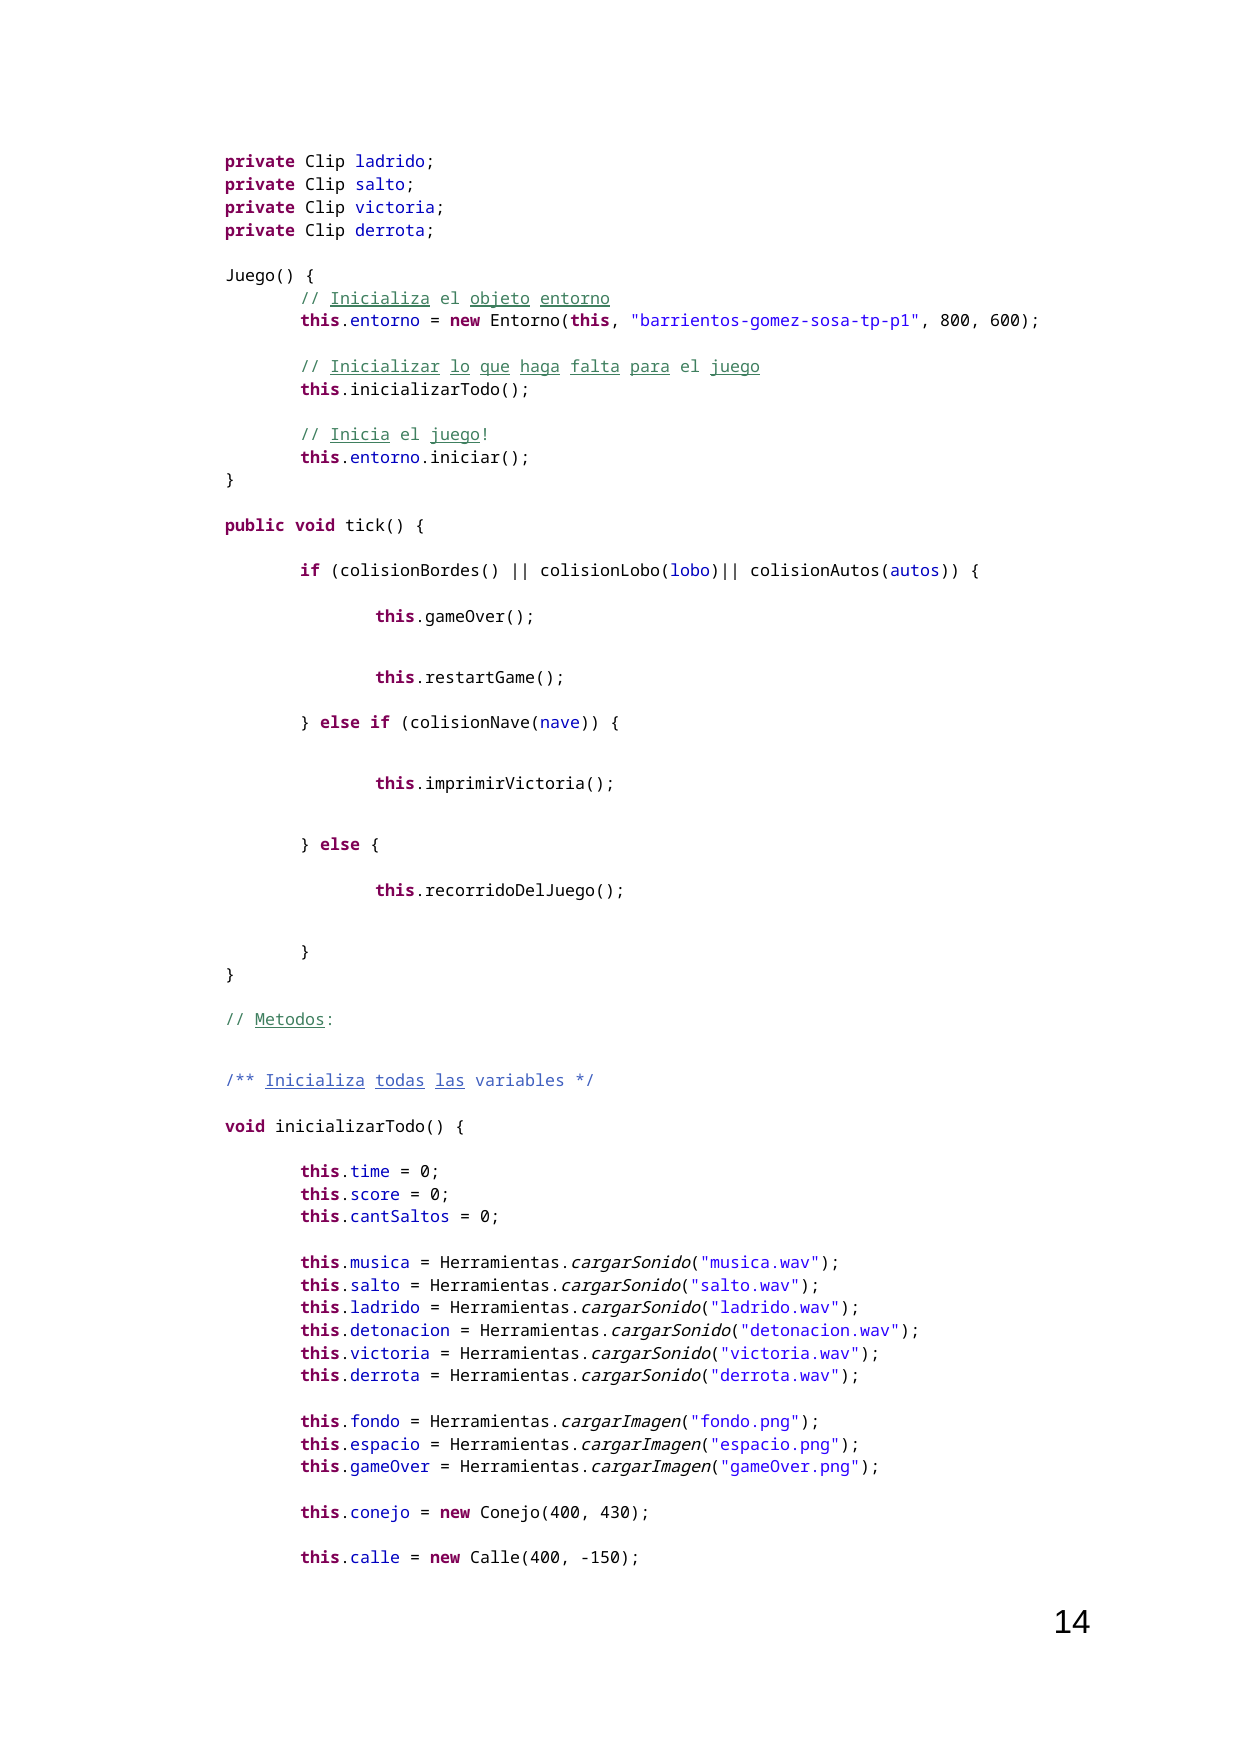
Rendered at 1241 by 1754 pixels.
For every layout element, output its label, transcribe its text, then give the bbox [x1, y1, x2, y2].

text // Inicializar lo que haga falta para el juego [150, 354, 1090, 377]
text } else if (colisionNave(nave)) { [150, 711, 1090, 733]
text this.recorridoDelJuego(); [150, 878, 1090, 901]
text } else { [150, 833, 1090, 856]
text this.inicializarTodo(); [150, 377, 1090, 400]
text this.fondo = Herramientas.cargarImagen("fondo.png"); [150, 1409, 1090, 1432]
text public void tick() { [150, 513, 1090, 536]
text this.cantSaltos = 0; [150, 1205, 1090, 1228]
text } [150, 468, 1090, 491]
text this.imprimirVictoria(); [150, 772, 1090, 794]
text this.conejo = new Conejo(400, 430); [150, 1500, 1090, 1523]
text this.calle = new Calle(400, -150); [150, 1546, 1090, 1568]
text this.espacio = Herramientas.cargarImagen("espacio.png"); [150, 1432, 1090, 1455]
text this.gameOver(); [150, 604, 1090, 627]
text this.victoria = Herramientas.cargarSonido("victoria.wav"); [150, 1341, 1090, 1364]
text } [150, 939, 1090, 962]
text if (colisionBordes() || colisionLobo(lobo)|| colisionAutos(autos)) { [150, 559, 1090, 581]
text this.restartGame(); [150, 665, 1090, 688]
text this.entorno.iniciar(); [150, 445, 1090, 468]
text } [150, 962, 1090, 985]
text this.ladrido = Herramientas.cargarSonido("ladrido.wav"); [150, 1296, 1090, 1319]
text this.salto = Herramientas.cargarSonido("salto.wav"); [150, 1273, 1090, 1296]
text this.derrota = Herramientas.cargarSonido("derrota.wav"); [150, 1364, 1090, 1387]
text this.musica = Herramientas.cargarSonido("musica.wav"); [150, 1251, 1090, 1273]
text // Metodos: [150, 1008, 1090, 1030]
text // Inicializa el objeto entorno [150, 286, 1090, 309]
text this.gameOver = Herramientas.cargarImagen("gameOver.png"); [150, 1455, 1090, 1478]
text /** Inicializa todas las variables */ [150, 1069, 1090, 1092]
text this.entorno = new Entorno(this, "barrientos-gomez-sosa-tp-p1", 800, 600); [150, 309, 1090, 332]
text this.score = 0; [150, 1182, 1090, 1205]
text private Clip derrota; [150, 218, 1090, 241]
text Juego() { [150, 263, 1090, 286]
text void inicializarTodo() { [150, 1114, 1090, 1137]
text this.detonacion = Herramientas.cargarSonido("detonacion.wav"); [150, 1319, 1090, 1341]
text private Clip salto; [150, 173, 1090, 195]
text private Clip victoria; [150, 195, 1090, 218]
text private Clip ladrido; [150, 150, 1090, 173]
text this.time = 0; [150, 1160, 1090, 1182]
text // Inicia el juego! [150, 422, 1090, 445]
